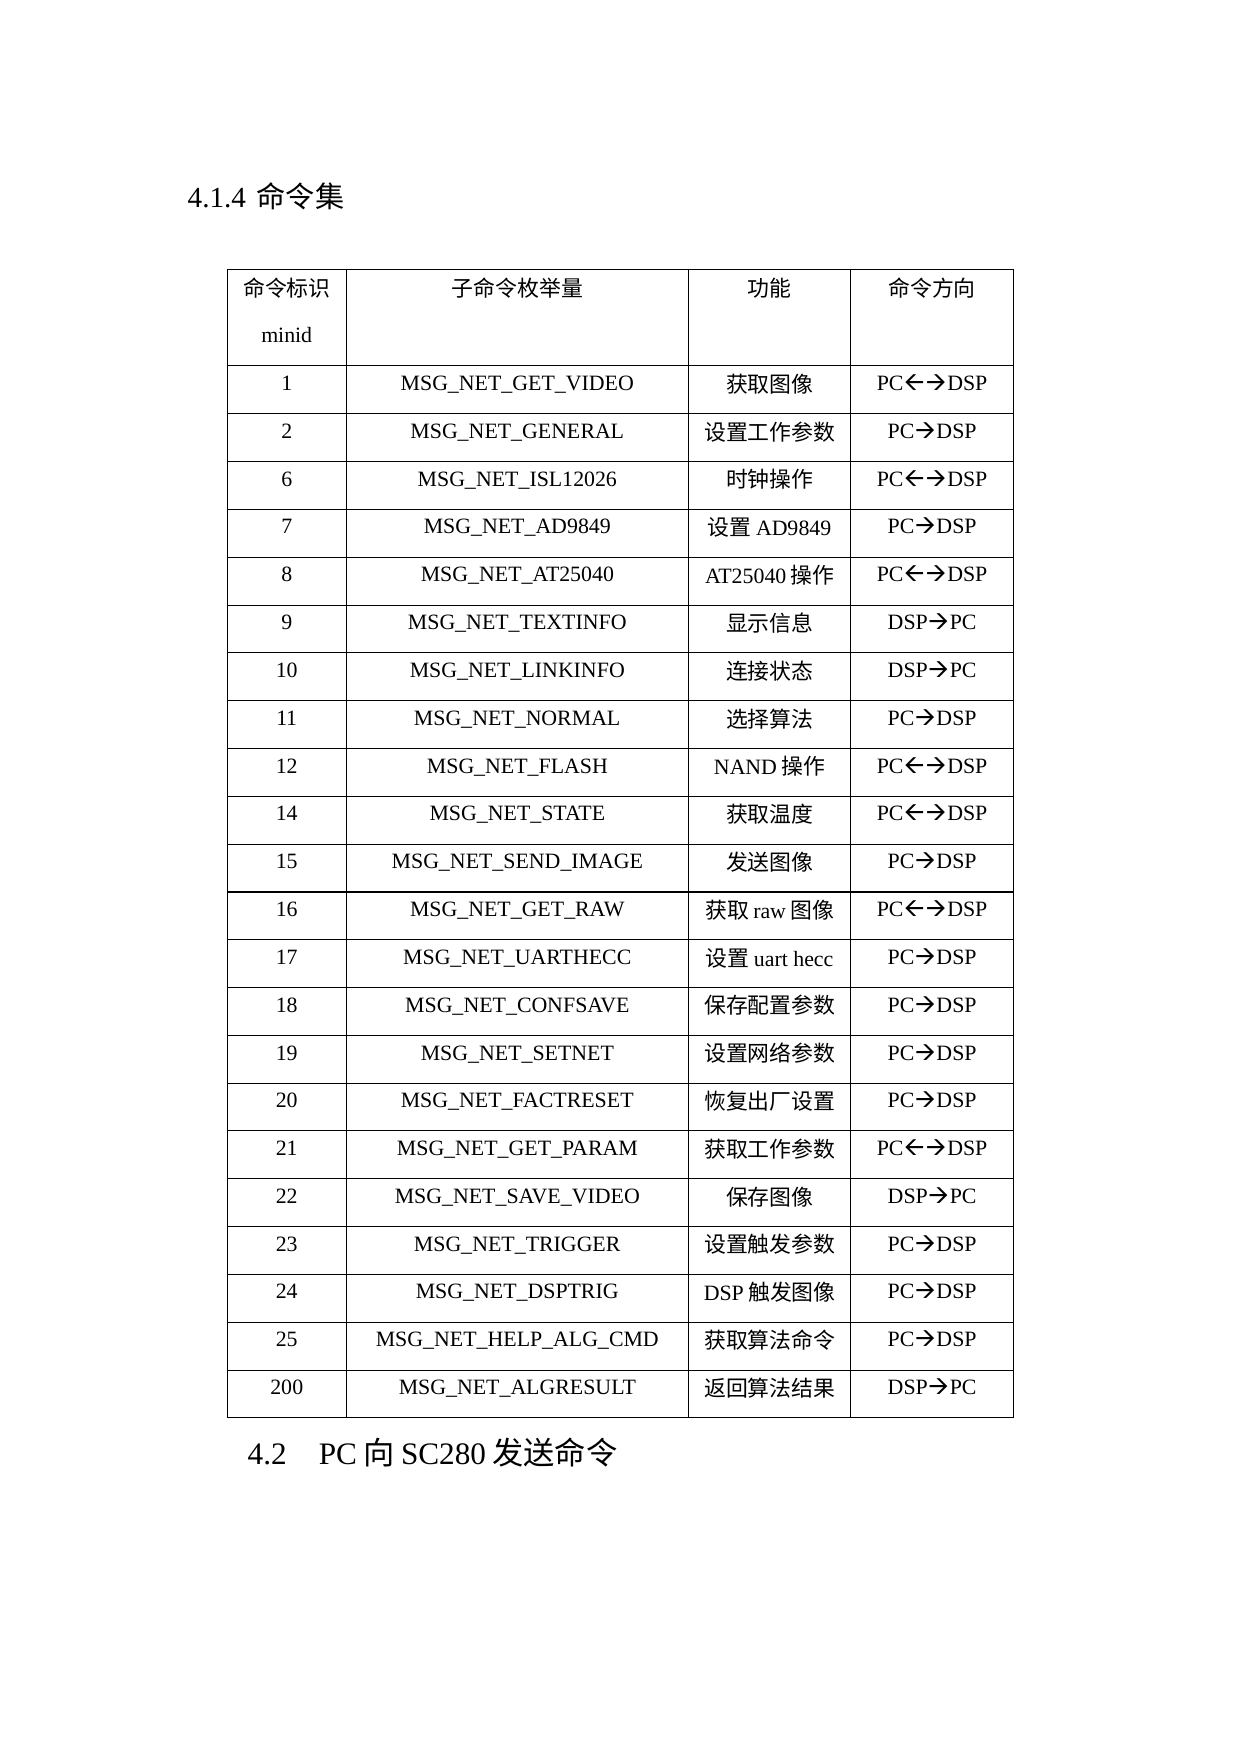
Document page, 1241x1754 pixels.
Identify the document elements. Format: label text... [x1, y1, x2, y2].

table_cell MSG_NET_GENERAL [347, 414, 688, 461]
table_cell PCDSP [851, 940, 1013, 987]
table_cell 6 [228, 462, 346, 509]
table_cell 1 [228, 366, 346, 413]
table_cell 设置uart hecc [689, 940, 850, 987]
table_cell PCDSP [851, 893, 1013, 939]
table_cell MSG_NET_NORMAL [347, 701, 688, 748]
table_cell 17 [228, 940, 346, 987]
table_cell 8 [228, 558, 346, 604]
table_cell MSG_NET_SETNET [347, 1036, 688, 1083]
table_cell MSG_NET_ALGRESULT [347, 1371, 688, 1417]
table_cell 9 [228, 606, 346, 652]
table_cell PCDSP [851, 1036, 1013, 1083]
table_cell 返回算法结果 [689, 1371, 850, 1417]
table_cell MSG_NET_STATE [347, 797, 688, 843]
table_cell PCDSP [851, 414, 1013, 461]
table_cell MSG_NET_GET_RAW [347, 893, 688, 939]
table_cell 12 [228, 749, 346, 796]
table_cell 时钟操作 [689, 462, 850, 509]
table_cell 设置网络参数 [689, 1036, 850, 1083]
table_cell 选择算法 [689, 701, 850, 748]
table_cell 15 [228, 845, 346, 891]
table_cell PCDSP [851, 366, 1013, 413]
table_cell 获取工作参数 [689, 1131, 850, 1178]
table_cell PCDSP [851, 797, 1013, 843]
table_cell DSPPC [851, 1371, 1013, 1417]
table_cell PCDSP [851, 1227, 1013, 1274]
table_cell PCDSP [851, 462, 1013, 509]
table_cell MSG_NET_TRIGGER [347, 1227, 688, 1274]
table_cell 11 [228, 701, 346, 748]
table_cell MSG_NET_LINKINFO [347, 653, 688, 700]
table_cell 发送图像 [689, 845, 850, 891]
table_cell MSG_NET_HELP_ALG_CMD [347, 1323, 688, 1369]
table_cell MSG_NET_TEXTINFO [347, 606, 688, 652]
table_cell 显示信息 [689, 606, 850, 652]
table_cell DSPPC [851, 653, 1013, 700]
subtitle 命令集 [187, 162, 1053, 227]
table_cell 保存配置参数 [689, 988, 850, 1035]
table_cell MSG_NET_GET_PARAM [347, 1131, 688, 1178]
table_cell 保存图像 [689, 1179, 850, 1226]
table_header 命令方向 [851, 270, 1013, 365]
table_cell MSG_NET_DSPTRIG [347, 1275, 688, 1322]
table_cell 20 [228, 1084, 346, 1130]
table_cell MSG_NET_GET_VIDEO [347, 366, 688, 413]
table_cell MSG_NET_SAVE_VIDEO [347, 1179, 688, 1226]
table_cell 16 [228, 893, 346, 939]
table_cell PCDSP [851, 1323, 1013, 1369]
table_cell MSG_NET_UARTHECC [347, 940, 688, 987]
table_cell PCDSP [851, 701, 1013, 748]
table_cell 连接状态 [689, 653, 850, 700]
table_cell 获取温度 [689, 797, 850, 843]
table_cell 设置工作参数 [689, 414, 850, 461]
table_cell 200 [228, 1371, 346, 1417]
table_cell PCDSP [851, 510, 1013, 557]
table_cell 24 [228, 1275, 346, 1322]
table_cell 恢复出厂设置 [689, 1084, 850, 1130]
table_cell 21 [228, 1131, 346, 1178]
table_cell 设置触发参数 [689, 1227, 850, 1274]
table_cell 获取图像 [689, 366, 850, 413]
table_cell 获取算法命令 [689, 1323, 850, 1369]
table_cell 10 [228, 653, 346, 700]
table_cell 设置AD9849 [689, 510, 850, 557]
table_cell 22 [228, 1179, 346, 1226]
table_cell MSG_NET_CONFSAVE [347, 988, 688, 1035]
table_cell MSG_NET_AD9849 [347, 510, 688, 557]
table_cell 23 [228, 1227, 346, 1274]
table_cell 14 [228, 797, 346, 843]
table_cell PCDSP [851, 1275, 1013, 1322]
table_cell DSPPC [851, 606, 1013, 652]
table_cell PCDSP [851, 988, 1013, 1035]
table_cell AT25040操作 [689, 558, 850, 604]
table_cell 2 [228, 414, 346, 461]
table_cell DSPPC [851, 1179, 1013, 1226]
table_cell MSG_NET_ISL12026 [347, 462, 688, 509]
table_header 子命令枚举量 [347, 270, 688, 365]
table_cell PCDSP [851, 1084, 1013, 1130]
table_cell PCDSP [851, 845, 1013, 891]
table_cell NAND操作 [689, 749, 850, 796]
table_cell 7 [228, 510, 346, 557]
table_header 功能 [689, 270, 850, 365]
table_cell 19 [228, 1036, 346, 1083]
table_cell MSG_NET_FLASH [347, 749, 688, 796]
table_header 命令标识 minid [228, 270, 346, 365]
table_cell MSG_NET_SEND_IMAGE [347, 845, 688, 891]
table_cell 18 [228, 988, 346, 1035]
table_cell 25 [228, 1323, 346, 1369]
table_cell PCDSP [851, 1131, 1013, 1178]
subtitle PC向SC280发送命令 [247, 1418, 1053, 1483]
table_cell PCDSP [851, 558, 1013, 604]
table_cell 获取raw图像 [689, 893, 850, 939]
table_cell MSG_NET_FACTRESET [347, 1084, 688, 1130]
table_cell PCDSP [851, 749, 1013, 796]
table_cell MSG_NET_AT25040 [347, 558, 688, 604]
table_cell DSP触发图像 [689, 1275, 850, 1322]
